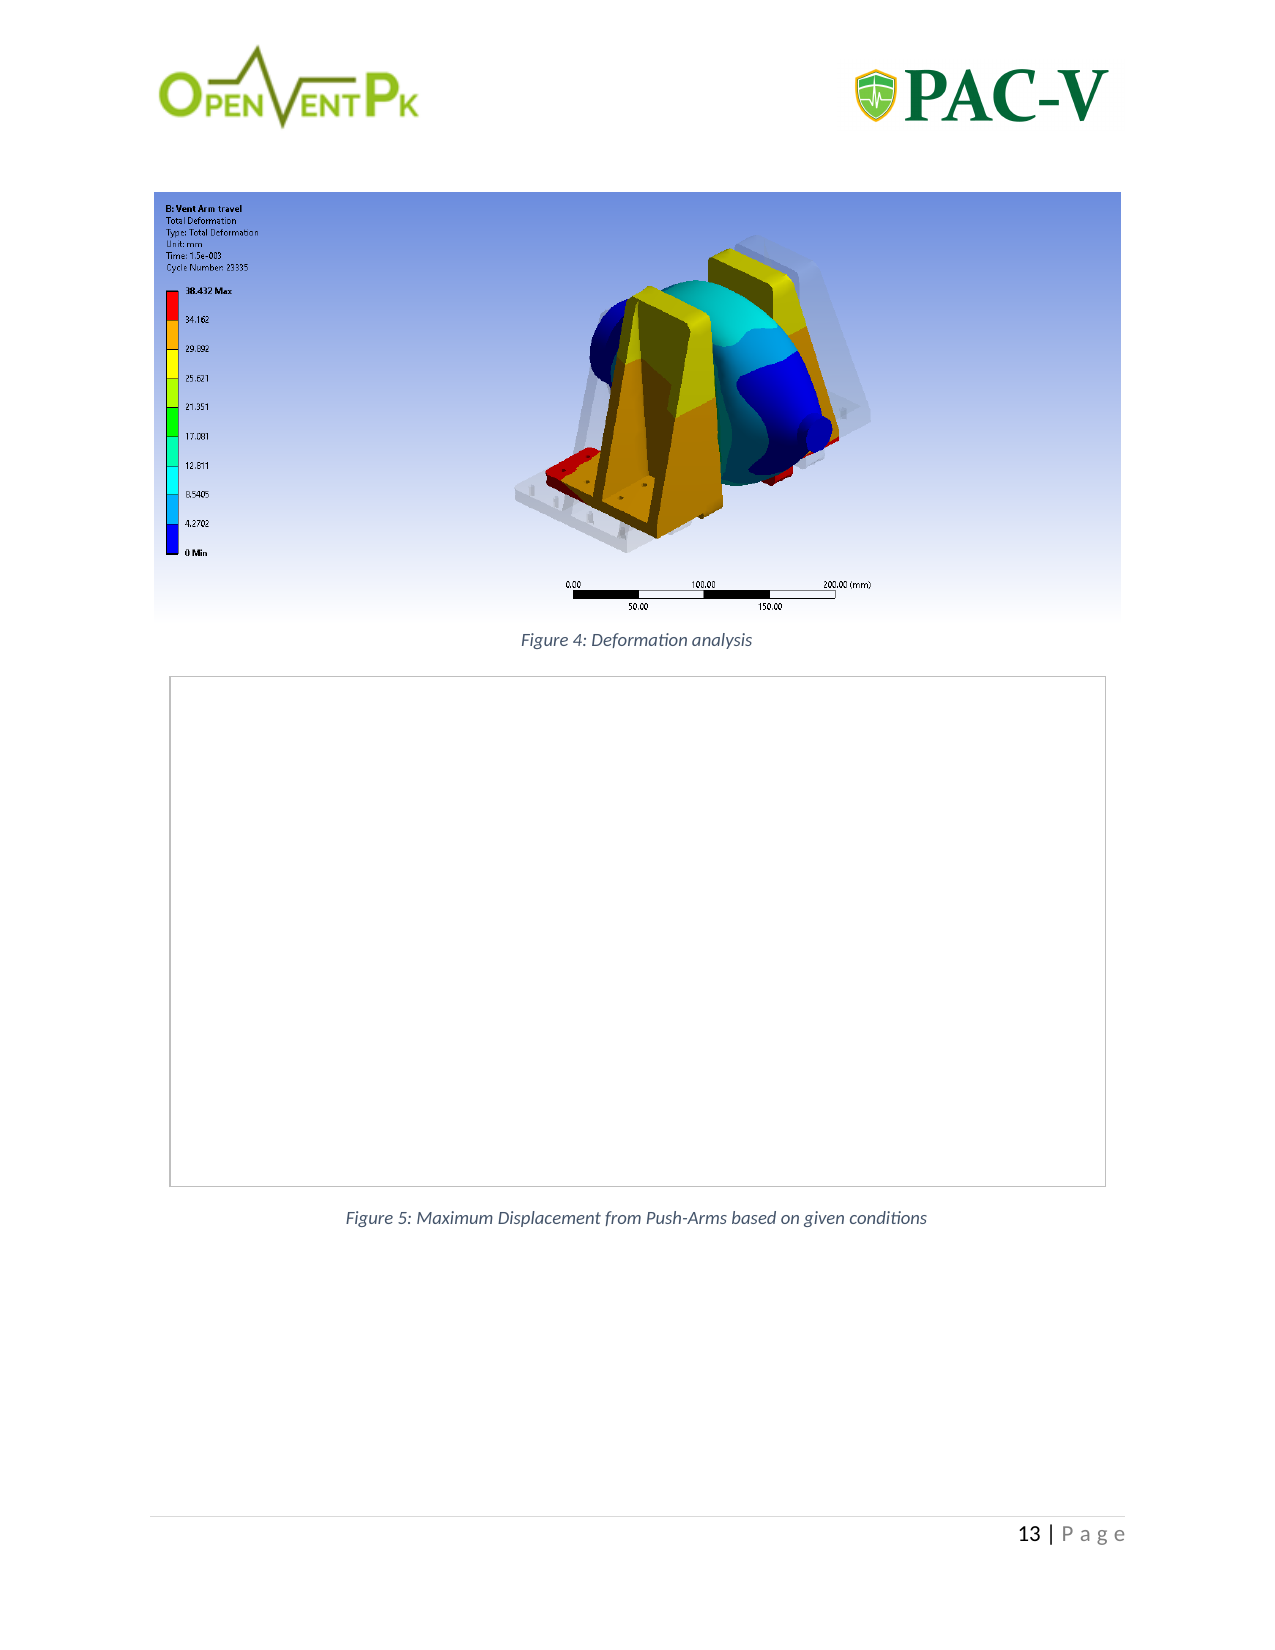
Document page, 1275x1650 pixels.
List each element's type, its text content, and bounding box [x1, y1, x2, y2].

picture [837, 59, 1125, 131]
picture [154, 192, 1121, 624]
picture [150, 35, 433, 140]
